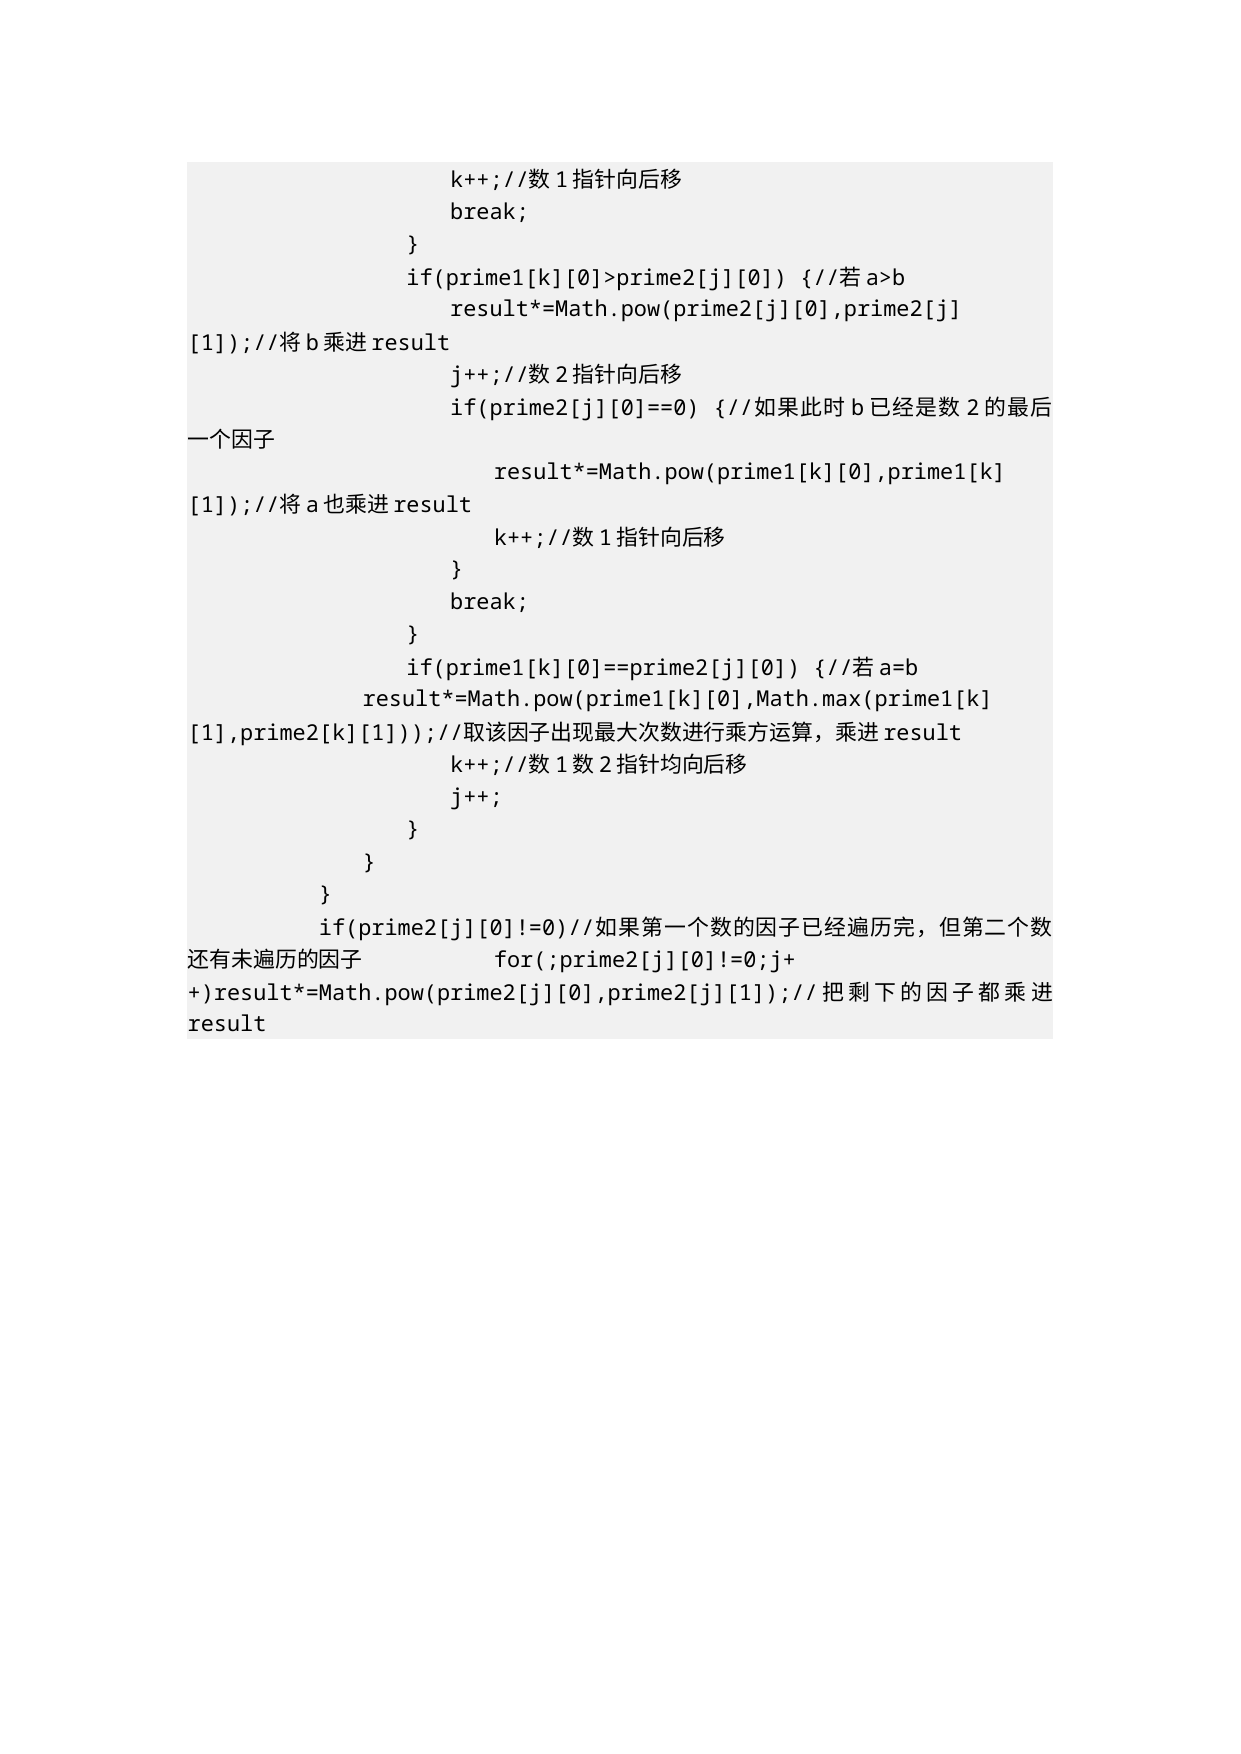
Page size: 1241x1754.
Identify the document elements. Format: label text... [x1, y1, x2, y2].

text if(prime2[j][0]==0) {//如果此时b已经是数2的最后一个因子 [187, 389, 1053, 454]
text j++;//数2指针向后移 [187, 357, 1053, 389]
text } [187, 844, 1053, 877]
text break; [187, 584, 1053, 617]
text break; [187, 194, 1053, 227]
text result*=Math.pow(prime2[j][0],prime2[j][1]);//将b乘进result [187, 292, 1053, 357]
text k++;//数1指针向后移 [187, 162, 1053, 194]
text result*=Math.pow(prime1[k][0],prime1[k][1]);//将a也乘进result [187, 454, 1053, 519]
text } [187, 877, 1053, 909]
text if(prime1[k][0]>prime2[j][0]) {//若a>b [187, 259, 1053, 292]
text } [187, 617, 1053, 649]
text if(prime2[j][0]!=0)//如果第一个数的因子已经遍历完，但第二个数还有未遍历的因子 for(;prime2[j][0]!=0;j++)result*=Math.pow(prime2[j][0],prime2[j][1]);//把剩下的因子都乘进result [187, 909, 1053, 1039]
text k++;//数1数2指针均向后移 [187, 747, 1053, 779]
text k++;//数1指针向后移 [187, 519, 1053, 552]
text result*=Math.pow(prime1[k][0],Math.max(prime1[k][1],prime2[k][1]));//取该因子出现最大次数进行乘方运算，乘进result [187, 682, 1053, 747]
text j++; [187, 779, 1053, 812]
text if(prime1[k][0]==prime2[j][0]) {//若a=b [187, 649, 1053, 682]
text } [187, 227, 1053, 259]
text } [187, 552, 1053, 584]
text } [187, 812, 1053, 844]
